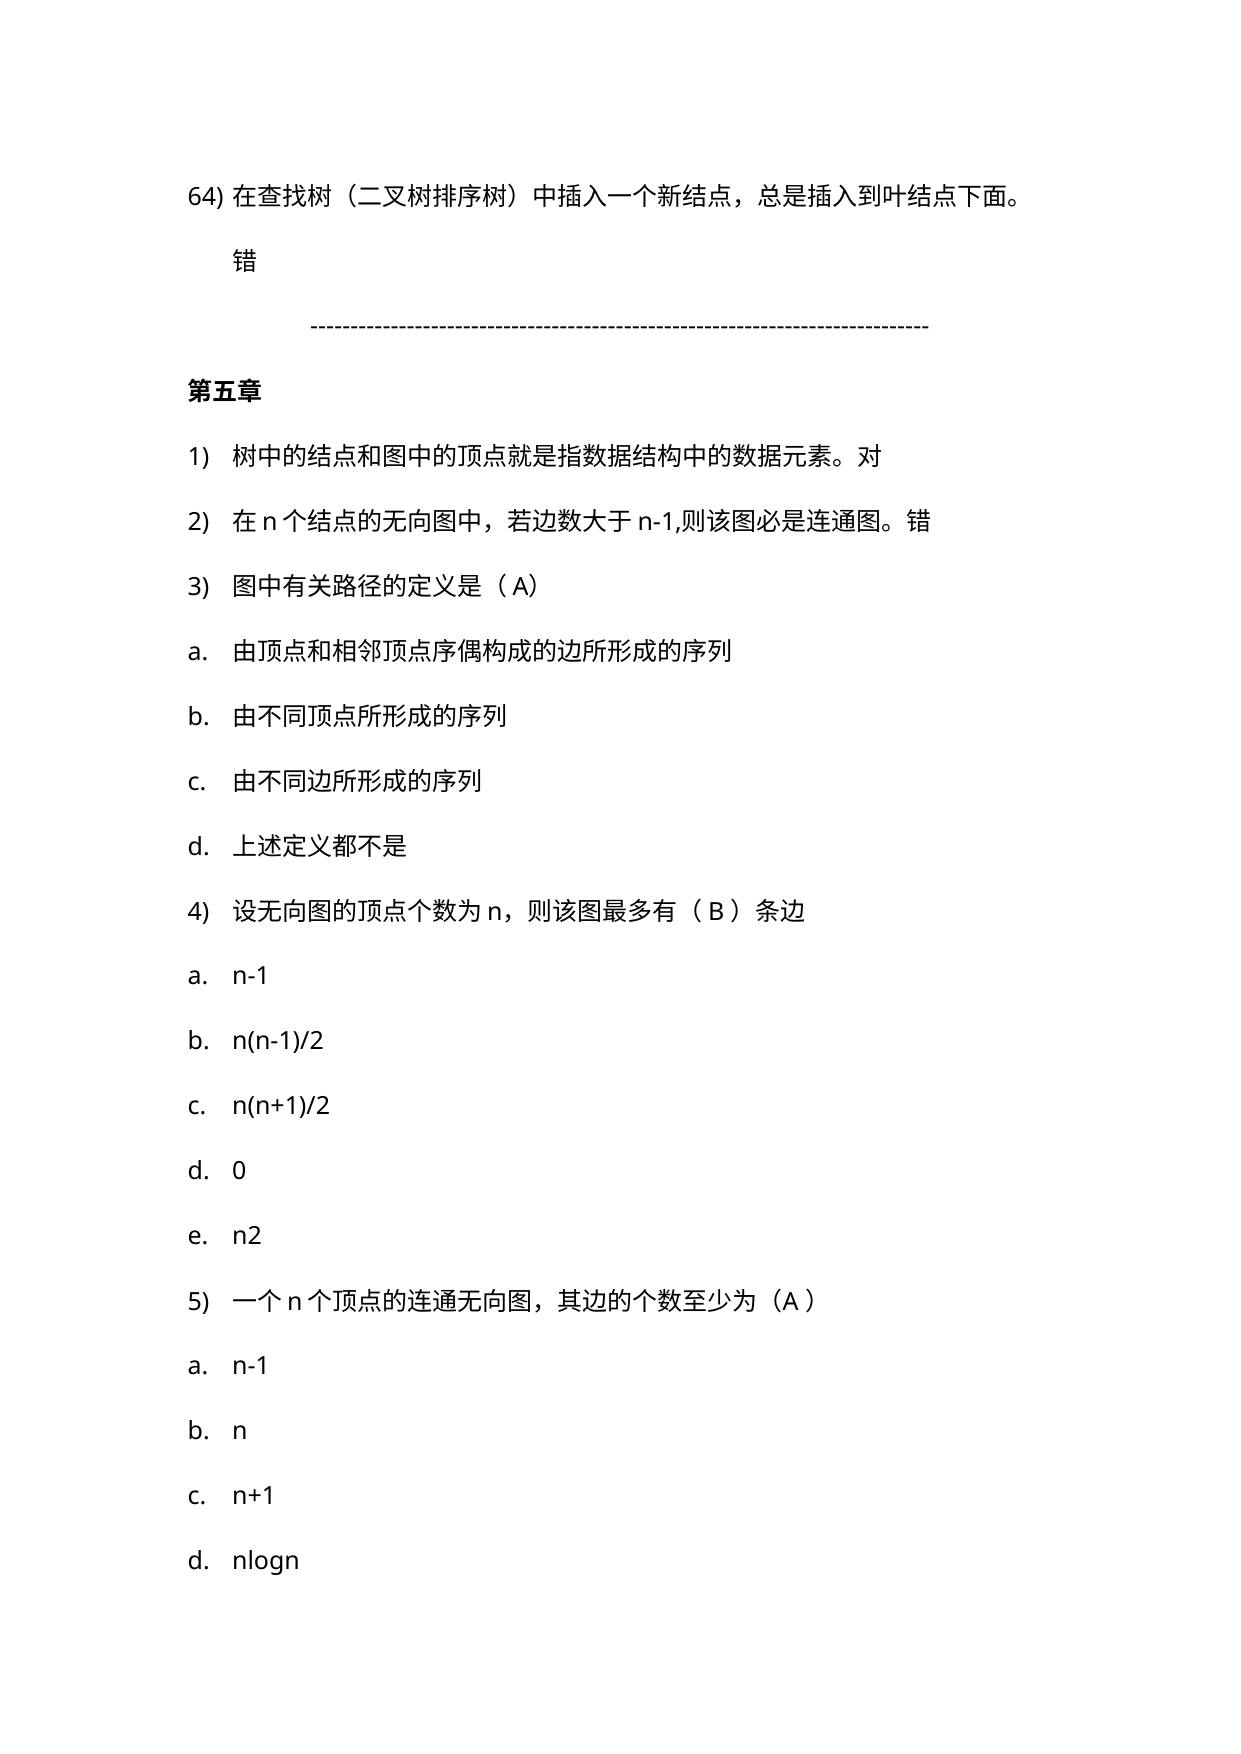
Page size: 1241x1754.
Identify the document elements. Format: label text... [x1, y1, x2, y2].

list 设无向图的顶点个数为n，则该图最多有（ B ）条边 [187, 877, 1053, 942]
list 图中有关路径的定义是（ A） [187, 552, 1053, 617]
list n(n+1)/2 [187, 1072, 1053, 1137]
text ----------------------------------------------------------------------------- [187, 292, 1053, 357]
list n-1 [187, 942, 1053, 1007]
list n(n-1)/2 [187, 1007, 1053, 1072]
list 在n个结点的无向图中，若边数大于n-1,则该图必是连通图。错 [187, 487, 1053, 552]
list 树中的结点和图中的顶点就是指数据结构中的数据元素。对 [187, 422, 1053, 487]
list nlogn [187, 1527, 1053, 1592]
list 由不同顶点所形成的序列 [187, 682, 1053, 747]
list n2 [187, 1202, 1053, 1267]
text 第五章 [187, 357, 1053, 422]
list 一个n个顶点的连通无向图，其边的个数至少为（A ） [187, 1267, 1053, 1332]
list n-1 [187, 1332, 1053, 1397]
list 由顶点和相邻顶点序偶构成的边所形成的序列 [187, 617, 1053, 682]
list 0 [187, 1137, 1053, 1202]
list n [187, 1397, 1053, 1462]
list 由不同边所形成的序列 [187, 747, 1053, 812]
list n+1 [187, 1462, 1053, 1527]
list 在查找树（二叉树排序树）中插入一个新结点，总是插入到叶结点下面。错 [187, 162, 1053, 292]
list 上述定义都不是 [187, 812, 1053, 877]
